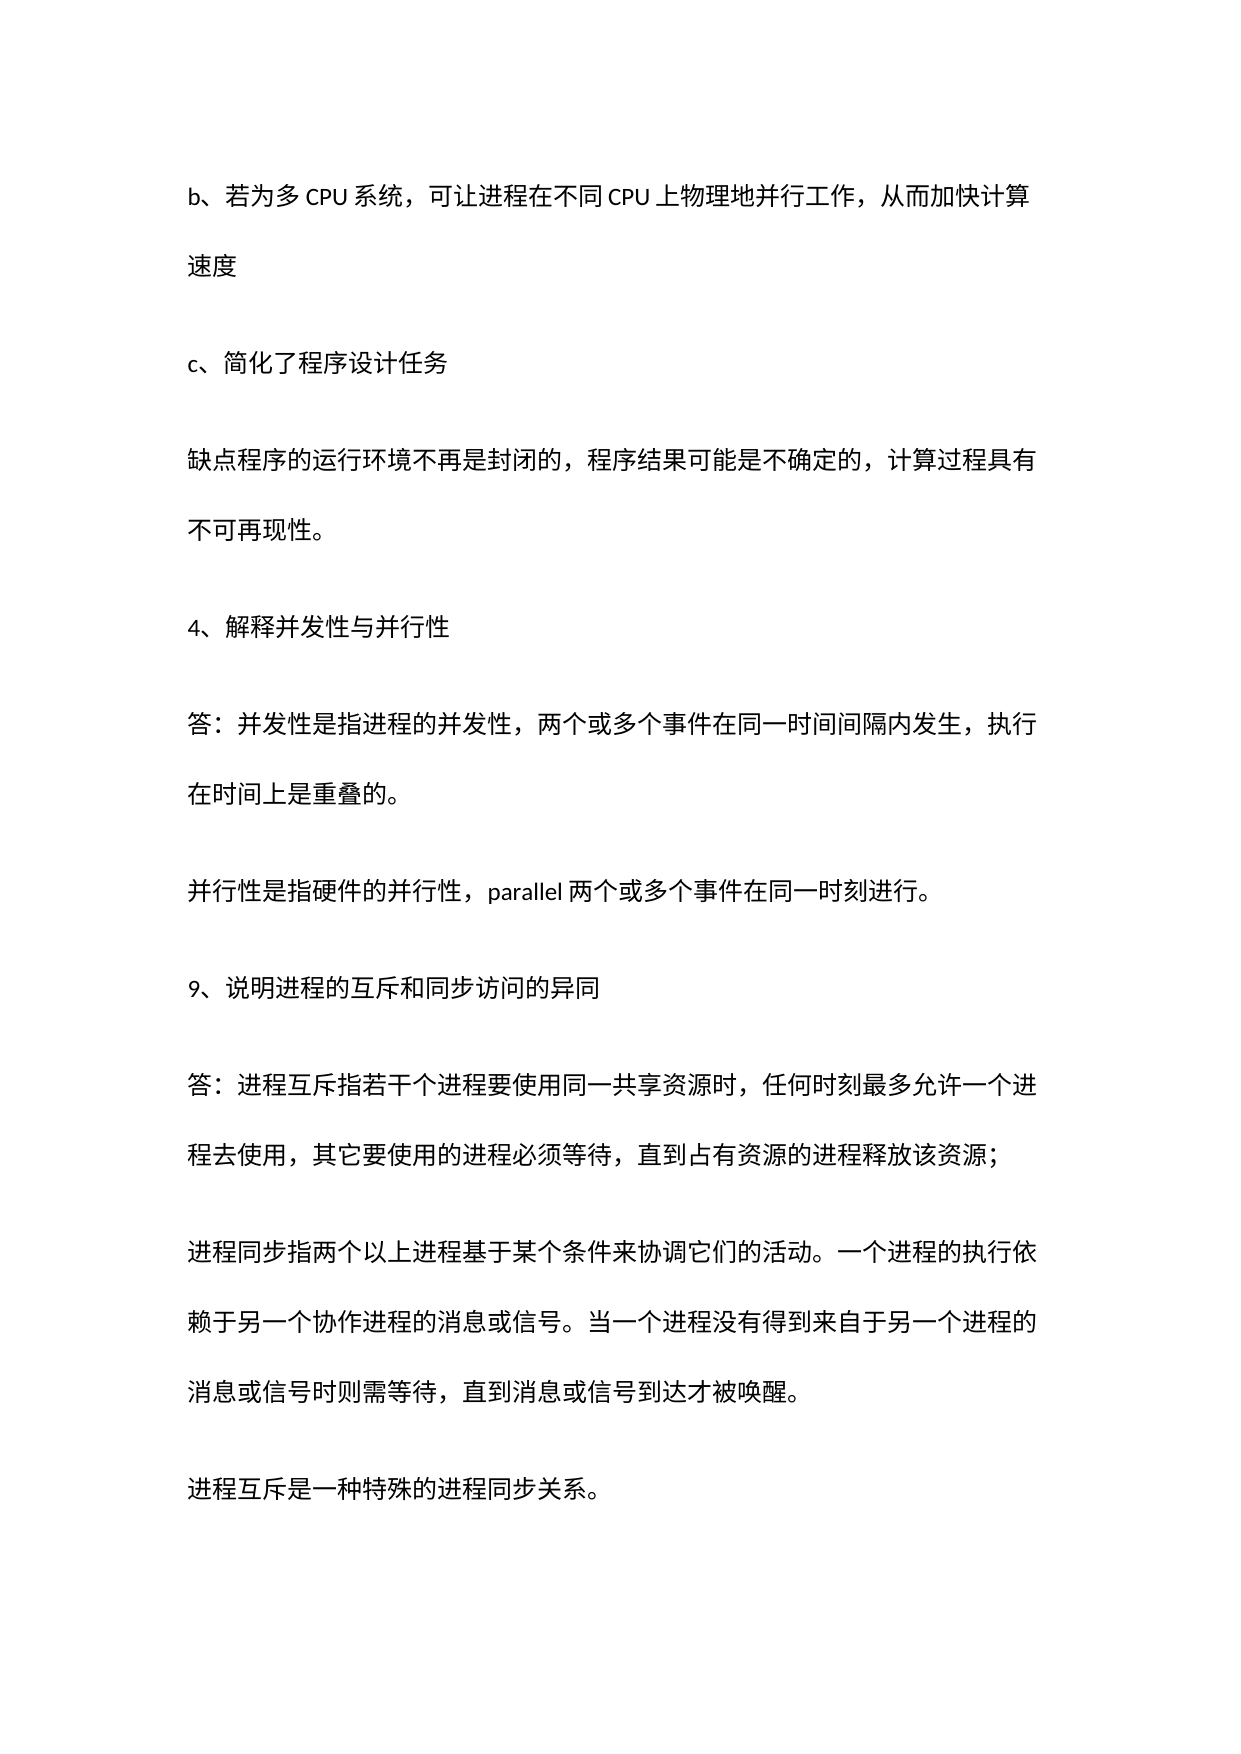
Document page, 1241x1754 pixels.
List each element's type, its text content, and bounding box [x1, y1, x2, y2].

text 进程互斥是一种特殊的进程同步关系。 [187, 1455, 1053, 1520]
text c、简化了程序设计任务 [187, 329, 1053, 394]
text 答：进程互斥指若干个进程要使用同一共享资源时，任何时刻最多允许一个进程去使用，其它要使用的进程必须等待，直到占有资源的进程释放该资源； [187, 1051, 1053, 1186]
text 并行性是指硬件的并行性，parallel 两个或多个事件在同一时刻进行。 [187, 857, 1053, 922]
text 9、说明进程的互斥和同步访问的异同 [187, 954, 1053, 1019]
text 答：并发性是指进程的并发性，两个或多个事件在同一时间间隔内发生，执行在时间上是重叠的。 [187, 690, 1053, 825]
text 4、解释并发性与并行性 [187, 593, 1053, 658]
text 进程同步指两个以上进程基于某个条件来协调它们的活动。一个进程的执行依赖于另一个协作进程的消息或信号。当一个进程没有得到来自于另一个进程的消息或信号时则需等待，直到消息或信号到达才被唤醒。 [187, 1218, 1053, 1423]
text b、若为多CPU系统，可让进程在不同CPU上物理地并行工作，从而加快计算速度 [187, 162, 1053, 297]
text 缺点程序的运行环境不再是封闭的，程序结果可能是不确定的，计算过程具有不可再现性。 [187, 426, 1053, 561]
